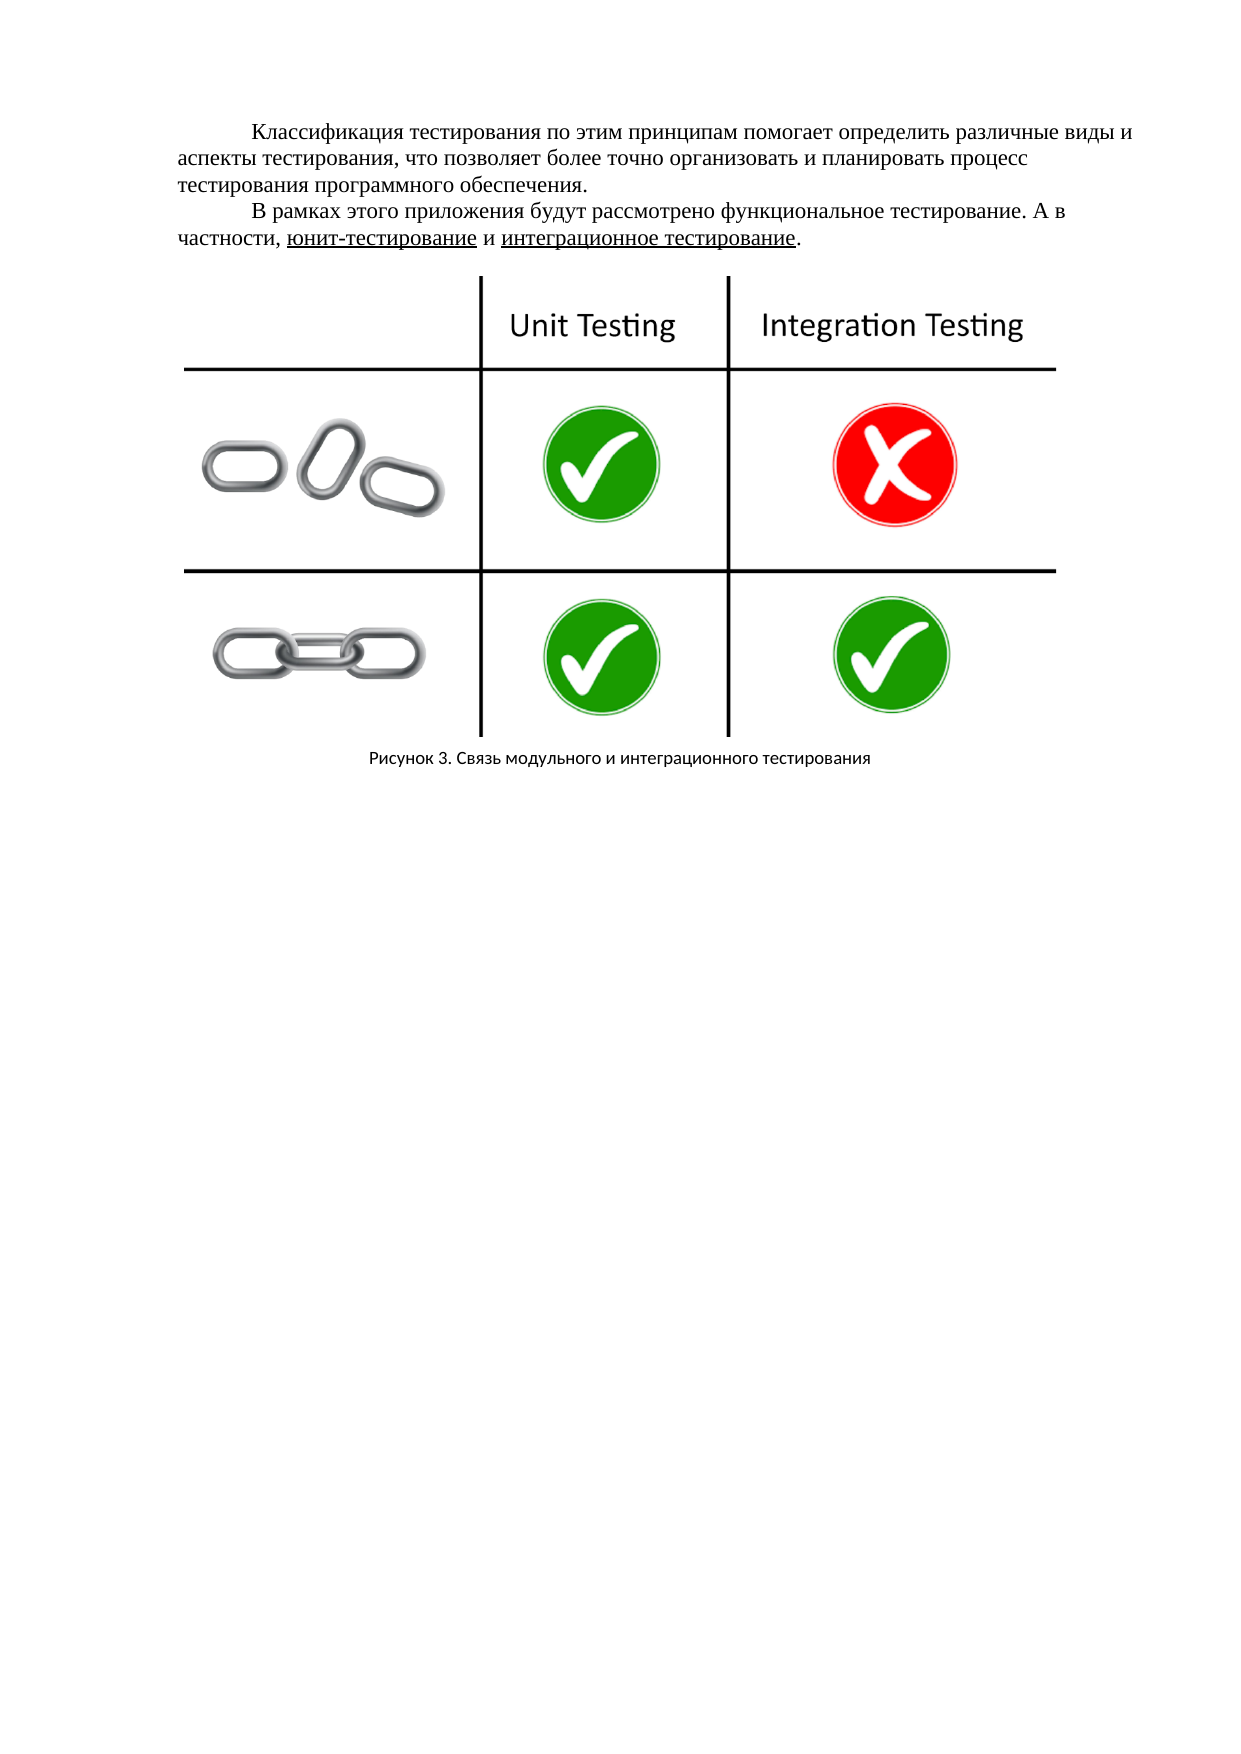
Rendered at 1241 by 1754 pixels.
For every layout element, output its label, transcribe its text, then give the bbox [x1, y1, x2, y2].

text В рамках этого приложения будут рассмотрено функциональное тестирование. А в частности, юнит-тестирование и интеграционное тестирование. [177, 197, 1152, 250]
text Классификация тестирования по этим принципам помогает определить различные виды и аспекты тестирования, что позволяет более точно организовать и планировать процесс тестирования программного обеспечения. [177, 118, 1152, 197]
picture [184, 276, 1057, 737]
